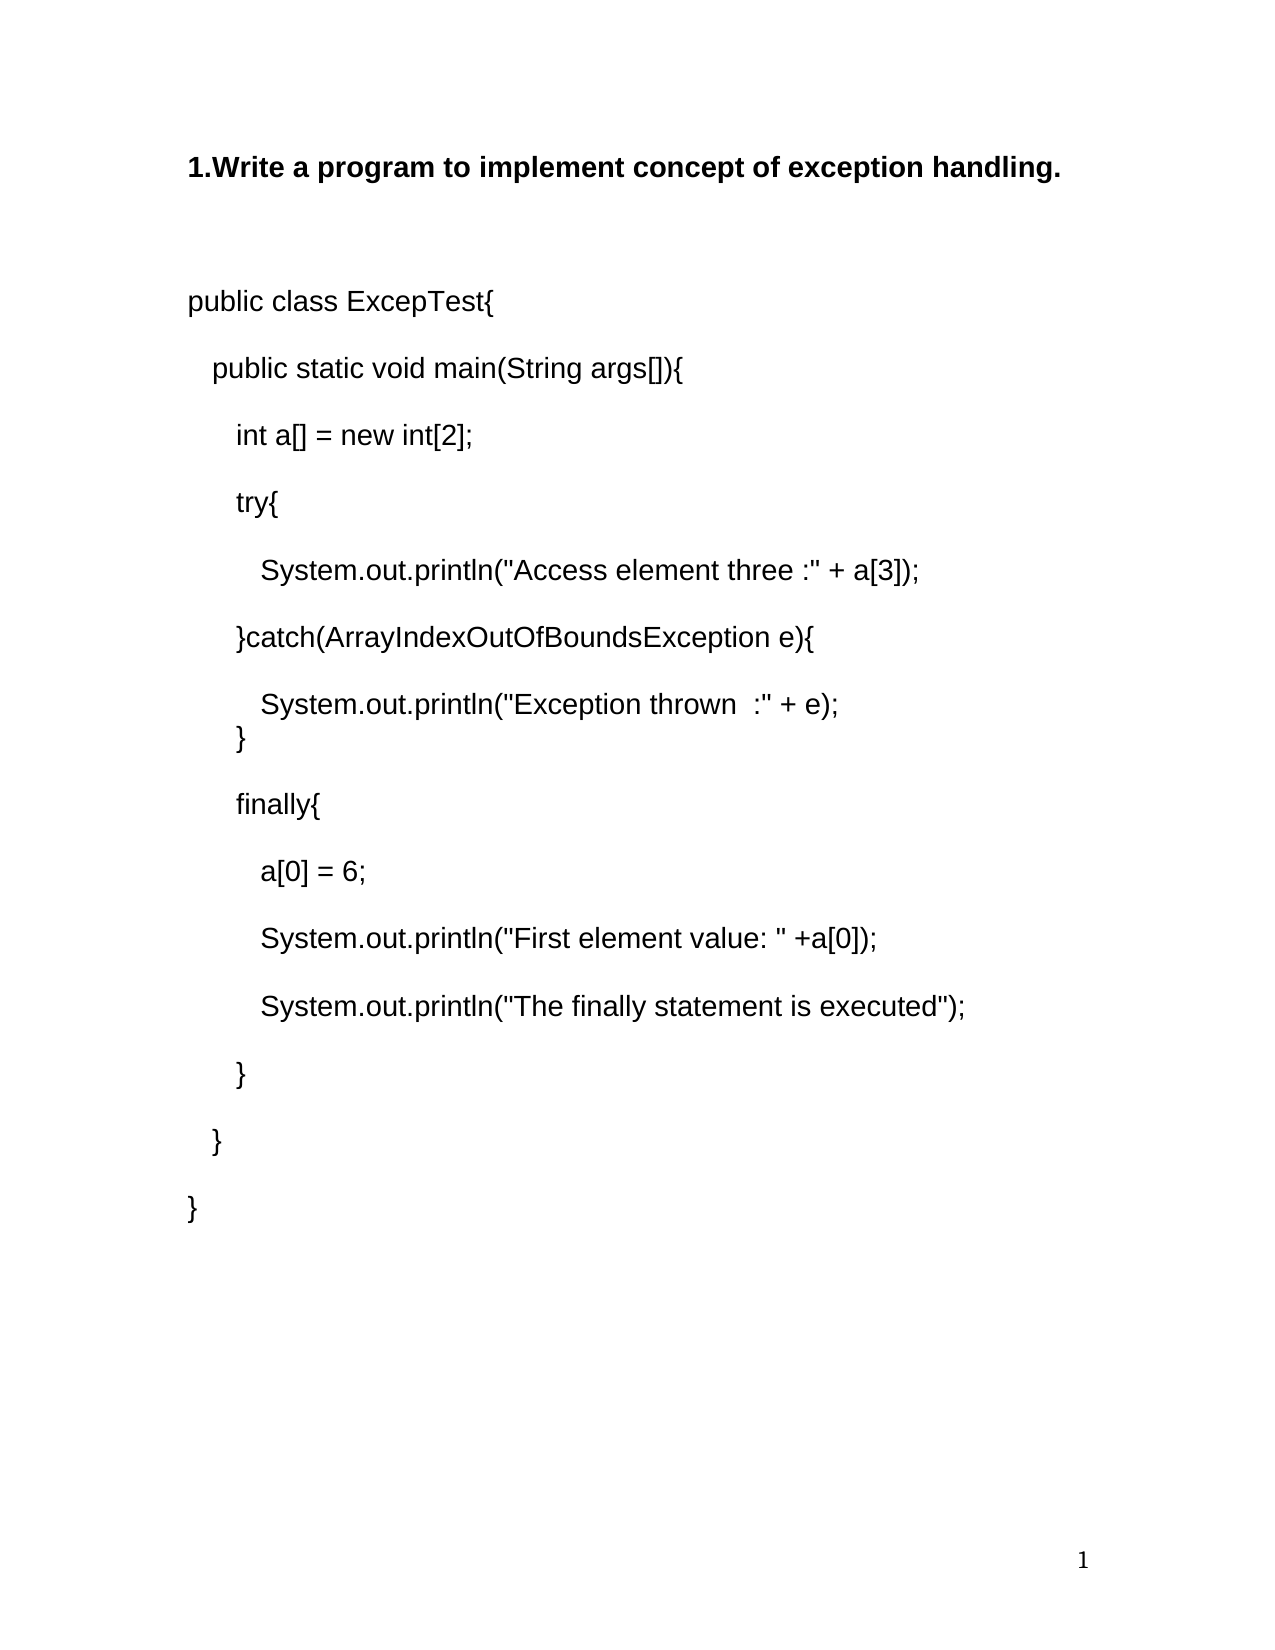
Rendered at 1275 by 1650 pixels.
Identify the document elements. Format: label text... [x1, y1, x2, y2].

text int a[] = new int[2]; [187, 418, 1087, 452]
text } [187, 1123, 1087, 1156]
text System.out.println("Exception thrown :" + e); [187, 687, 1087, 720]
text public static void main(String args[]){ [187, 351, 1087, 385]
text System.out.println("The finally statement is executed"); [187, 988, 1087, 1022]
text a[0] = 6; [187, 854, 1087, 888]
text try{ [187, 485, 1087, 519]
text finally{ [187, 787, 1087, 821]
text }catch(ArrayIndexOutOfBoundsException e){ [187, 619, 1087, 653]
text public class ExcepTest{ [187, 284, 1087, 318]
text System.out.println("First element value: " +a[0]); [187, 921, 1087, 955]
text } [187, 1190, 1087, 1223]
text } [187, 720, 1087, 754]
text System.out.println("Access element three :" + a[3]); [187, 552, 1087, 586]
text 1.Write a program to implement concept of exception handling. [187, 150, 1087, 183]
text } [187, 1056, 1087, 1089]
